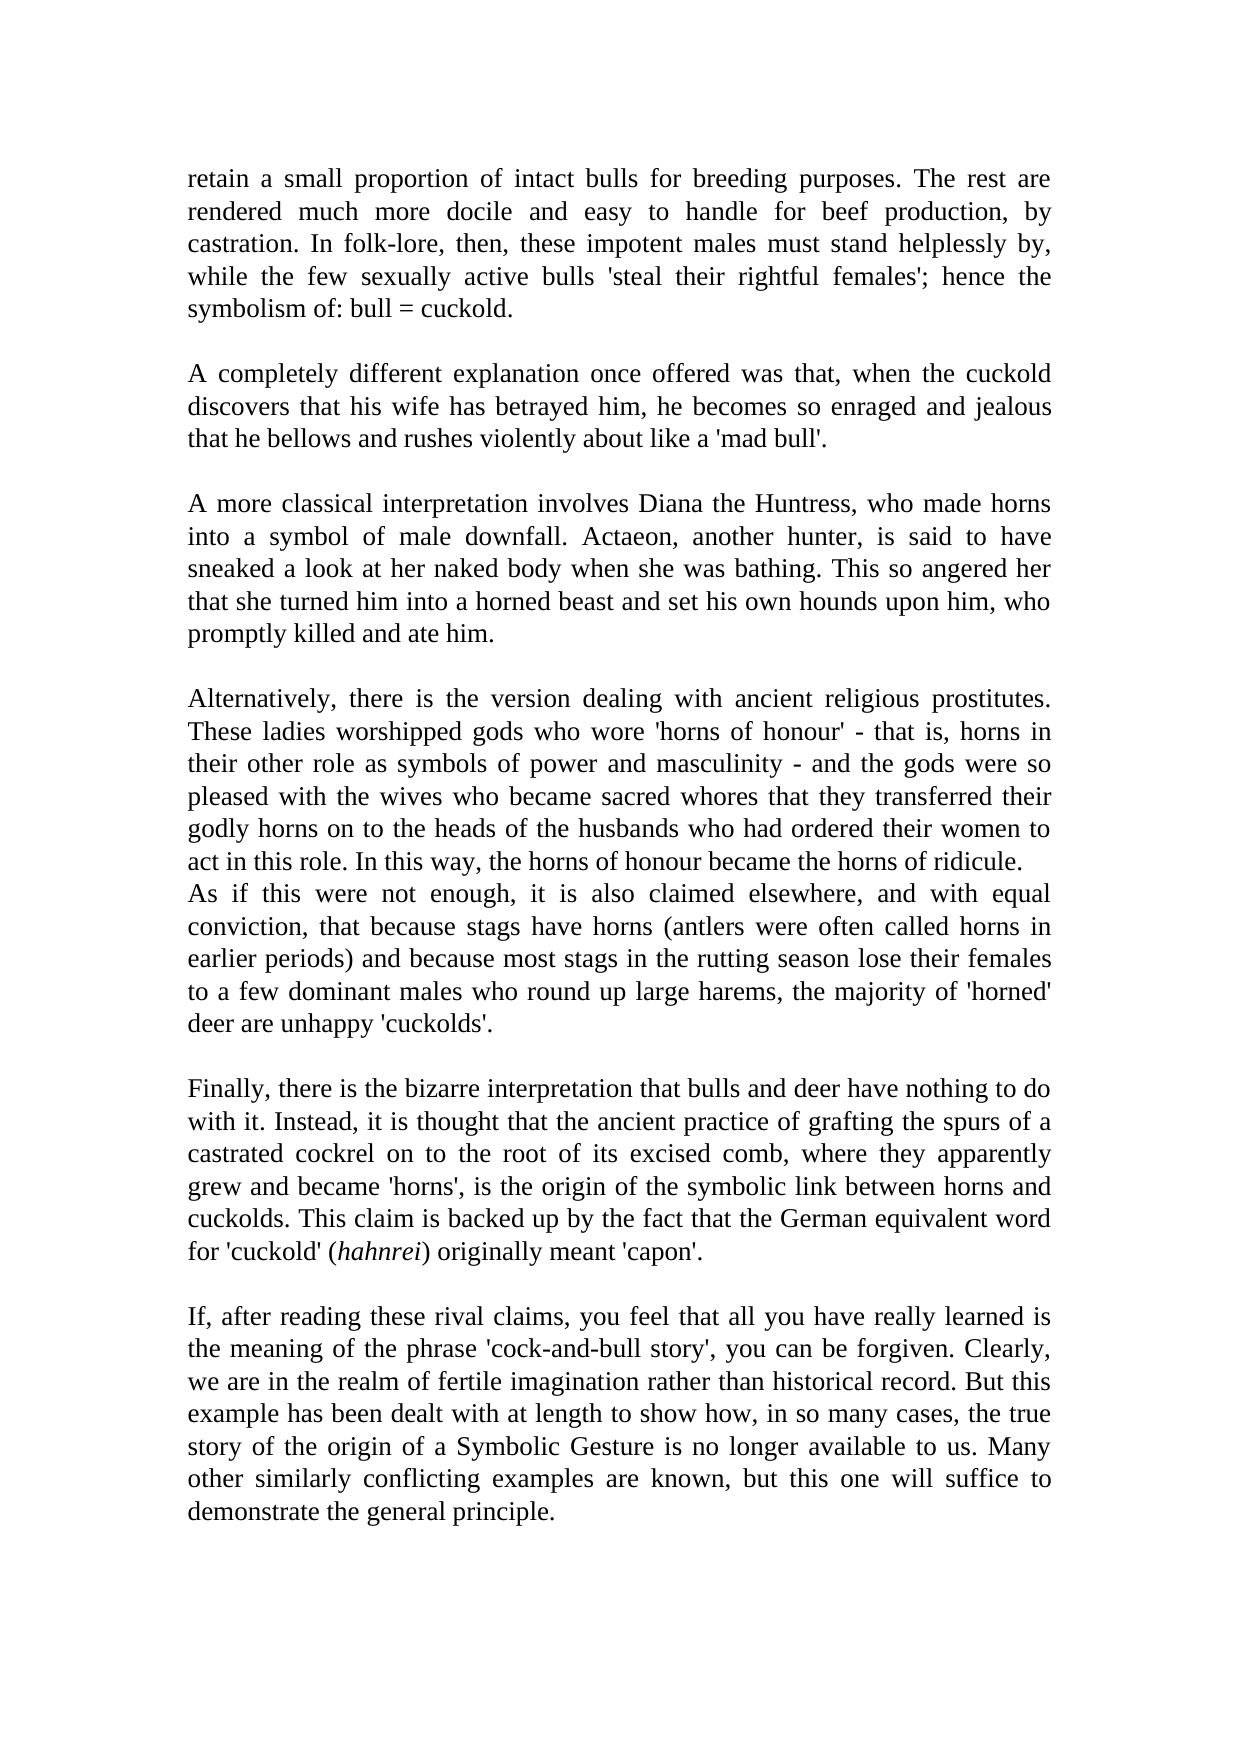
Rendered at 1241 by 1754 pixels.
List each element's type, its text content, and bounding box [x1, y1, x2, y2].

text If, after reading these rival claims, you feel that all you have really learned is the meaning of the phrase 'cock-and-bull story', you can be forgiven. Clearly, we are in the realm of fertile imagination rather than historical record. But this example has been dealt with at length to show how, in so many cases, the true story of the origin of a Symbolic Gesture is no longer available to us. Many other similarly conflicting examples are known, but this one will suffice to demonstrate the general principle. [187, 1299, 1053, 1527]
text Alternatively, there is the version dealing with ancient religious prostitutes. These ladies worshipped gods who wore 'horns of honour' - that is, horns in their other role as symbols of power and masculinity - and the gods were so pleased with the wives who became sacred whores that they transferred their godly horns on to the heads of the husbands who had ordered their women to act in this role. In this way, the horns of honour became the horns of ridicule. [187, 682, 1053, 877]
text As if this were not enough, it is also claimed elsewhere, and with equal conviction, that because stags have horns (antlers were often called horns in earlier periods) and because most stags in the rutting season lose their females to a few dominant males who round up large harems, the majority of 'horned' deer are unhappy 'cuckolds'. [187, 877, 1053, 1039]
text A completely different explanation once offered was that, when the cuckold discovers that his wife has betrayed him, he becomes so enraged and jealous that he bellows and rushes violently about like a 'mad bull'. [187, 357, 1053, 454]
text Finally, there is the bizarre interpretation that bulls and deer have nothing to do with it. Instead, it is thought that the ancient practice of grafting the spurs of a castrated cockrel on to the root of its excised comb, where they apparently grew and became 'horns', is the origin of the symbolic link between horns and cuckolds. This claim is backed up by the fact that the German equivalent word for 'cuckold' (hahnrei) originally meant 'capon'. [187, 1072, 1053, 1267]
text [187, 162, 1053, 324]
text A more classical interpretation involves Diana the Huntress, who made horns into a symbol of male downfall. Actaeon, another hunter, is said to have sneaked a look at her naked body when she was bathing. This so angered her that she turned him into a horned beast and set his own hounds upon him, who promptly killed and ate him. [187, 487, 1053, 649]
